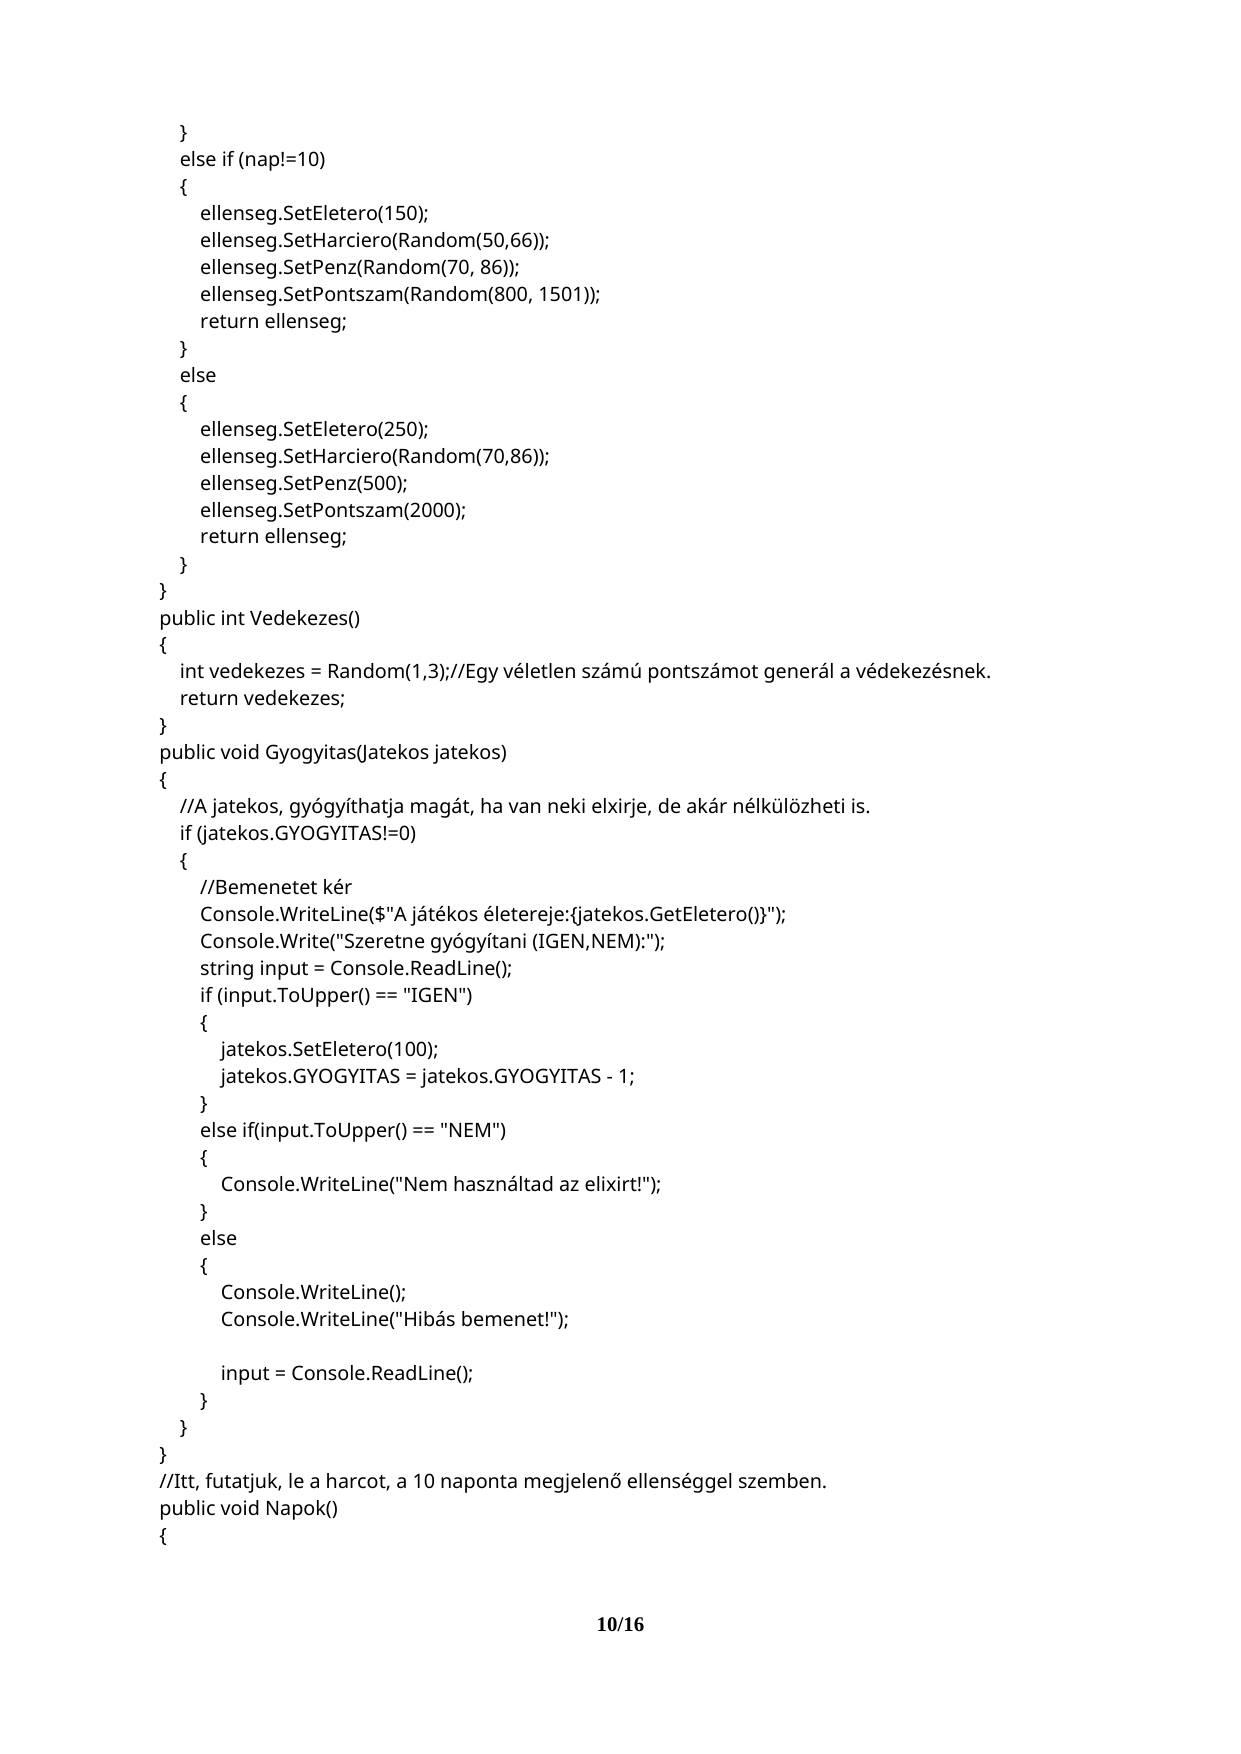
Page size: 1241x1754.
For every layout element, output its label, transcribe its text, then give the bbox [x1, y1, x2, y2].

text return ellenseg; [118, 523, 1122, 550]
text else if (nap!=10) [118, 145, 1122, 172]
text ellenseg.SetPontszam(Random(800, 1501)); [118, 280, 1122, 307]
text ellenseg.SetHarciero(Random(50,66)); [118, 226, 1122, 253]
text } [118, 1386, 1122, 1413]
text { [118, 1008, 1122, 1035]
text ellenseg.SetHarciero(Random(70,86)); [118, 442, 1122, 469]
text Console.WriteLine(); [118, 1278, 1122, 1305]
text return ellenseg; [118, 307, 1122, 334]
text ellenseg.SetEletero(150); [118, 199, 1122, 226]
text } [118, 334, 1122, 361]
text } [118, 712, 1122, 739]
text public void Napok() [118, 1494, 1122, 1521]
text { [118, 1143, 1122, 1170]
text { [118, 1251, 1122, 1278]
text } [118, 1197, 1122, 1224]
text ellenseg.SetPenz(500); [118, 469, 1122, 496]
text { [118, 1521, 1122, 1548]
text } [118, 1089, 1122, 1116]
text //A jatekos, gyógyíthatja magát, ha van neki elxirje, de akár nélkülözheti is. [118, 793, 1122, 819]
text ellenseg.SetEletero(250); [118, 415, 1122, 442]
text if (jatekos.GYOGYITAS!=0) [118, 819, 1122, 847]
text jatekos.GYOGYITAS = jatekos.GYOGYITAS - 1; [118, 1062, 1122, 1089]
text { [118, 388, 1122, 415]
text } [118, 550, 1122, 577]
text jatekos.SetEletero(100); [118, 1035, 1122, 1062]
text Console.WriteLine("Nem használtad az elixirt!"); [118, 1170, 1122, 1197]
text { [118, 172, 1122, 199]
text ellenseg.SetPenz(Random(70, 86)); [118, 253, 1122, 280]
text } [118, 1440, 1122, 1467]
text input = Console.ReadLine(); [118, 1359, 1122, 1386]
text Console.Write("Szeretne gyógyítani (IGEN,NEM):"); [118, 927, 1122, 954]
text string input = Console.ReadLine(); [118, 954, 1122, 981]
text public int Vedekezes() [118, 604, 1122, 631]
text Console.WriteLine($"A játékos életereje:{jatekos.GetEletero()}"); [118, 901, 1122, 927]
text int vedekezes = Random(1,3);//Egy véletlen számú pontszámot generál a védekezésnek. [118, 658, 1122, 685]
text else if(input.ToUpper() == "NEM") [118, 1116, 1122, 1143]
text if (input.ToUpper() == "IGEN") [118, 981, 1122, 1008]
text else [118, 361, 1122, 388]
text else [118, 1224, 1122, 1251]
text //Bemenetet kér [118, 873, 1122, 901]
text } [118, 577, 1122, 604]
text { [118, 766, 1122, 793]
text } [118, 1413, 1122, 1440]
text //Itt, futatjuk, le a harcot, a 10 naponta megjelenő ellenséggel szemben. [118, 1467, 1122, 1494]
text ellenseg.SetPontszam(2000); [118, 496, 1122, 523]
text { [118, 631, 1122, 658]
text } [118, 118, 1122, 145]
text return vedekezes; [118, 685, 1122, 712]
text public void Gyogyitas(Jatekos jatekos) [118, 739, 1122, 766]
text Console.WriteLine("Hibás bemenet!"); [118, 1305, 1122, 1332]
text { [118, 847, 1122, 873]
